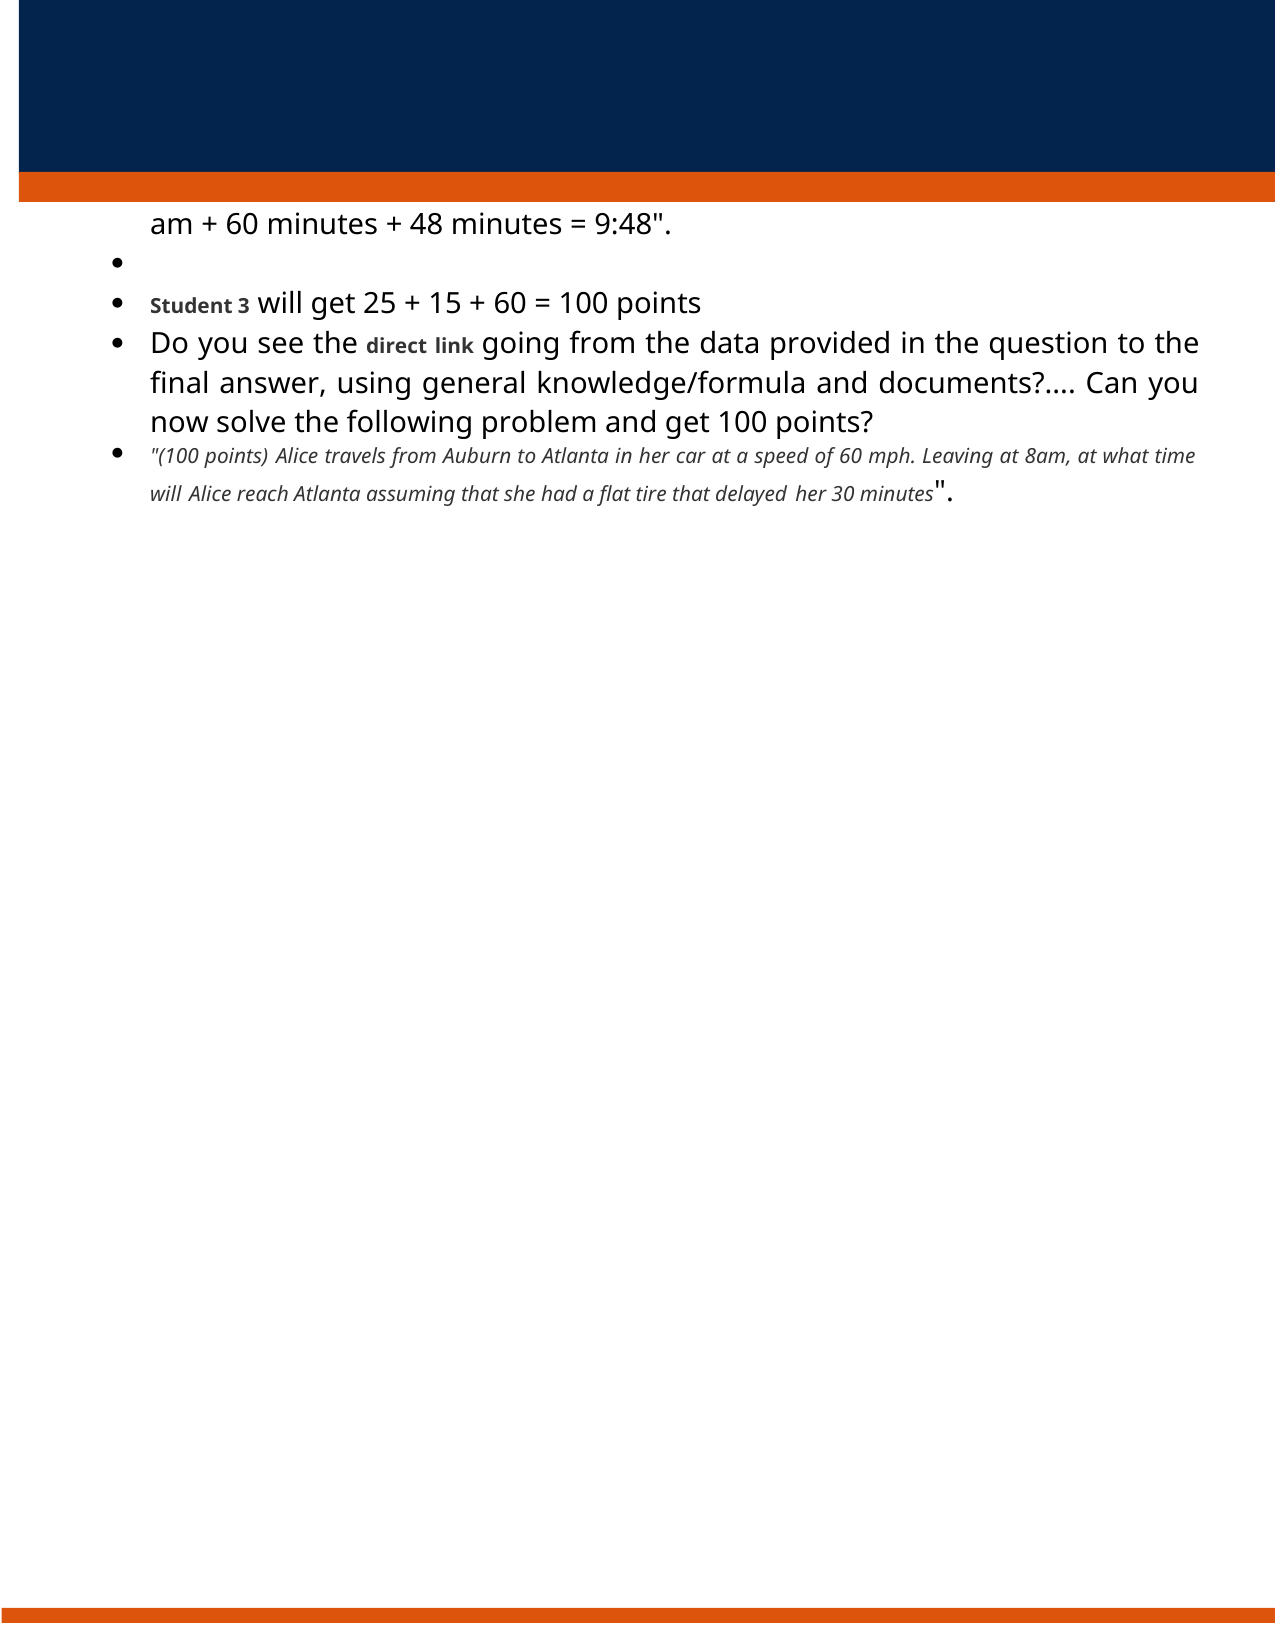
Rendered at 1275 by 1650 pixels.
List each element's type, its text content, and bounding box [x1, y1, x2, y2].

text "(100 points) Alice travels from Auburn to Atlanta in her car at a speed of 60 mph. Leaving at 8am, at what time will Alice reach Atlanta assuming that she had a flat tire that delayed her 30 minutes". [112, 441, 1200, 509]
text Student 3 will get 25 + 15 + 60 = 100 points [112, 282, 1200, 322]
text Do you see the direct link going from the data provided in the question to the final answer, using general knowledge/formula and documents?.... Can you now solve the following problem and get 100 points? [112, 322, 1200, 441]
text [112, 202, 1200, 243]
